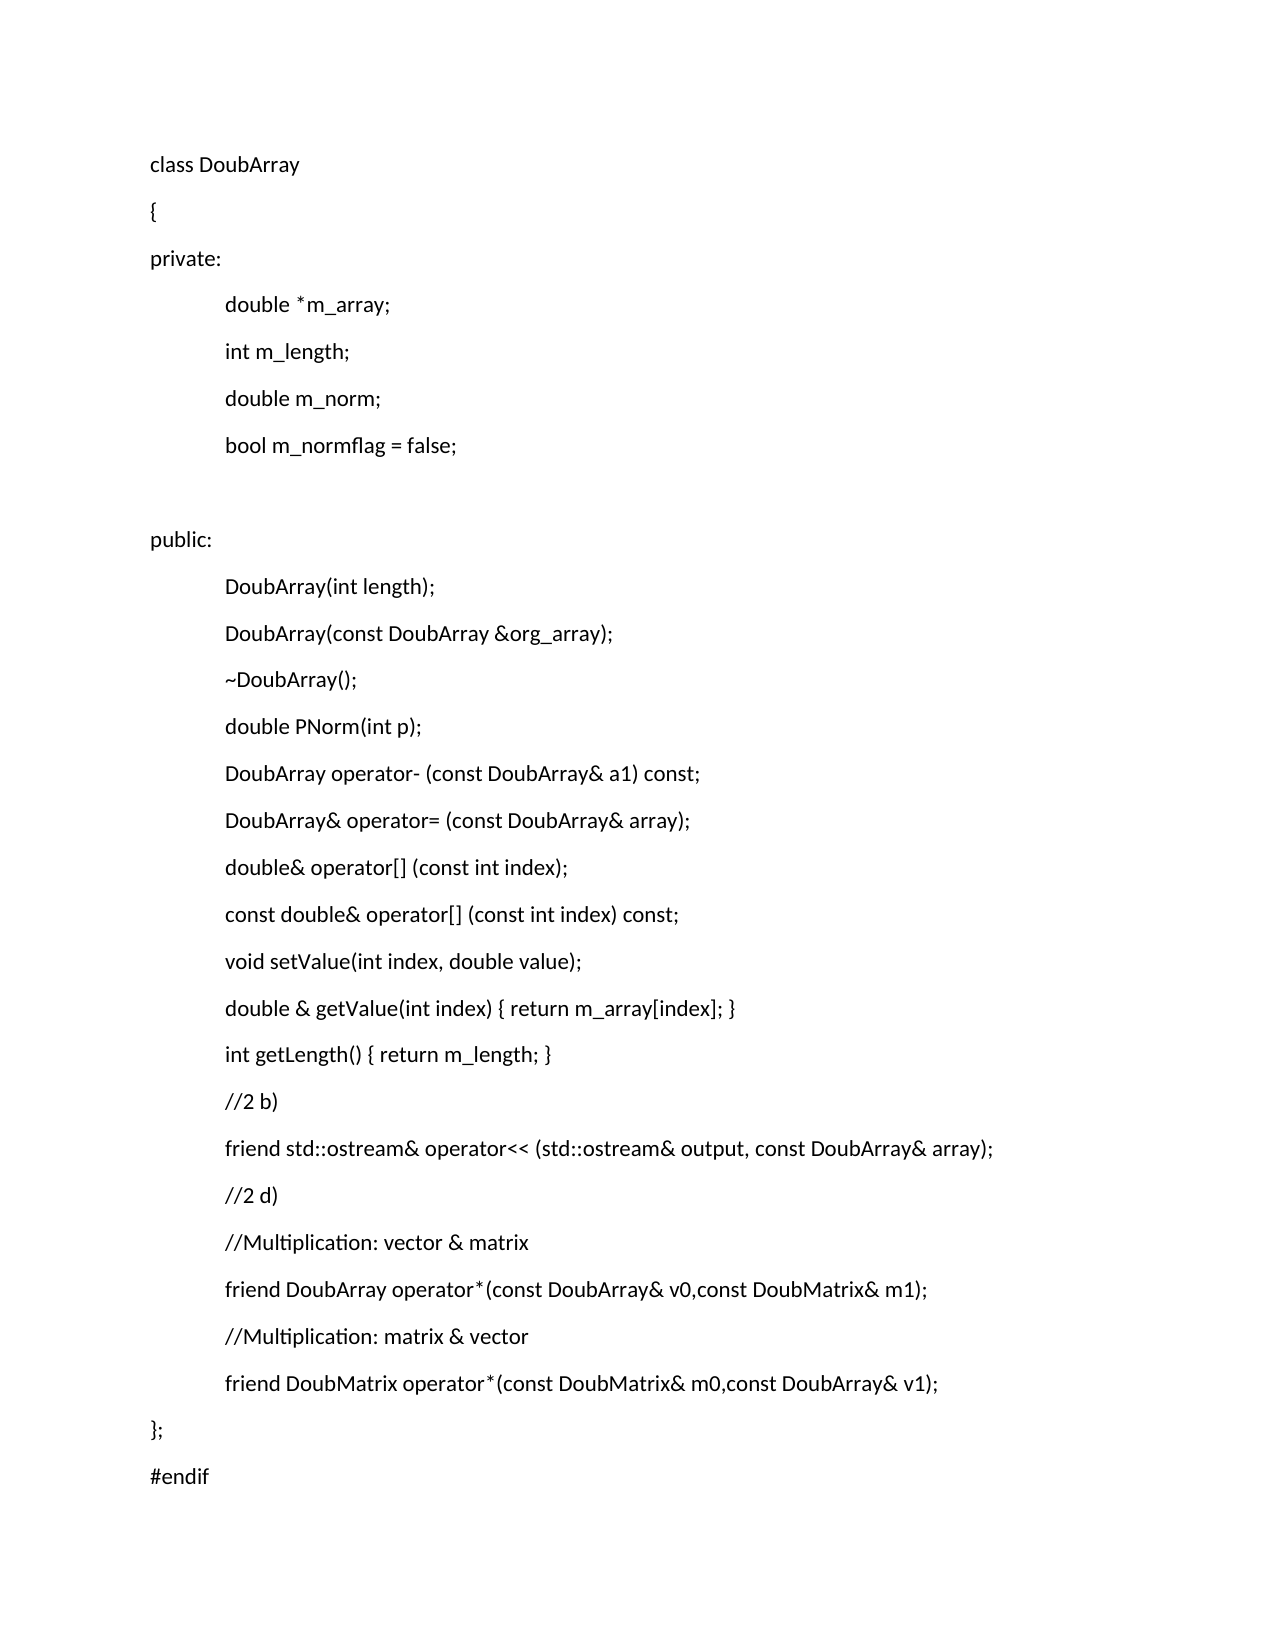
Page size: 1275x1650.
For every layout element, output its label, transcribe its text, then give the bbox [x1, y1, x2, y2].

text int m_length; [150, 337, 1125, 366]
text }; [150, 1416, 1125, 1444]
text class DoubArray [150, 150, 1125, 178]
text int getLength() { return m_length; } [150, 1041, 1125, 1069]
text private: [150, 244, 1125, 272]
text friend DoubArray operator*(const DoubArray& v0,const DoubMatrix& m1); [150, 1275, 1125, 1303]
text double & getValue(int index) { return m_array[index]; } [150, 994, 1125, 1022]
text //2 b) [150, 1087, 1125, 1116]
text friend std::ostream& operator<< (std::ostream& output, const DoubArray& array); [150, 1134, 1125, 1162]
text //2 d) [150, 1181, 1125, 1209]
text #endif [150, 1462, 1125, 1491]
text double m_norm; [150, 384, 1125, 412]
text DoubArray(const DoubArray &org_array); [150, 619, 1125, 647]
text double *m_array; [150, 291, 1125, 319]
text double& operator[] (const int index); [150, 853, 1125, 881]
text const double& operator[] (const int index) const; [150, 900, 1125, 928]
text ~DoubArray(); [150, 666, 1125, 694]
text DoubArray& operator= (const DoubArray& array); [150, 806, 1125, 834]
text double PNorm(int p); [150, 712, 1125, 741]
text DoubArray(int length); [150, 572, 1125, 600]
text { [150, 197, 1125, 225]
text //Multiplication: vector & matrix [150, 1228, 1125, 1256]
text //Multiplication: matrix & vector [150, 1322, 1125, 1350]
text void setValue(int index, double value); [150, 947, 1125, 975]
text public: [150, 525, 1125, 553]
text friend DoubMatrix operator*(const DoubMatrix& m0,const DoubArray& v1); [150, 1369, 1125, 1397]
text bool m_normflag = false; [150, 431, 1125, 459]
text DoubArray operator- (const DoubArray& a1) const; [150, 759, 1125, 787]
